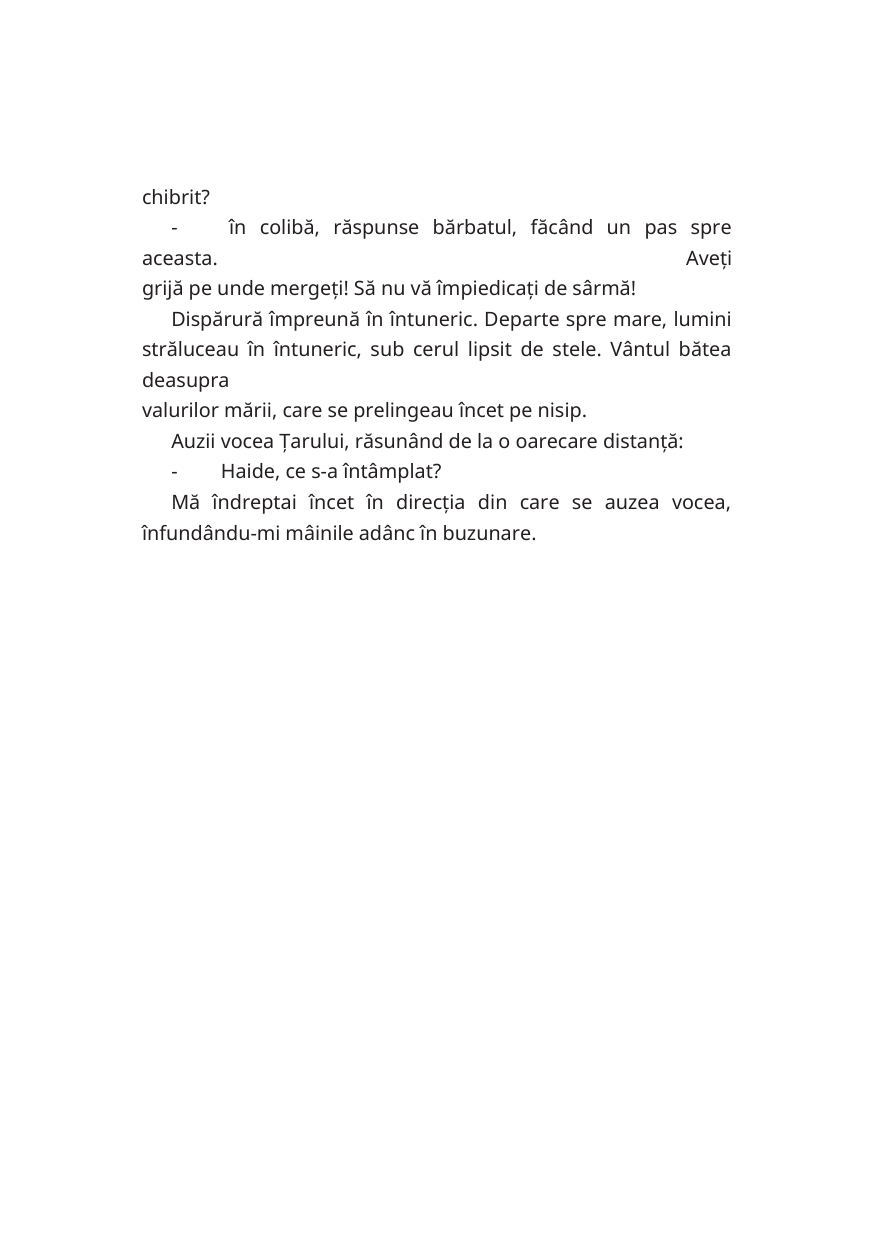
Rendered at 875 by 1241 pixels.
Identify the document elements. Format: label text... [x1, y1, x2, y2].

text Auzii vocea Ţarului, răsunând de la o oarecare distanţă: [142, 424, 734, 454]
text Dispărură împreună în întuneric. Departe spre mare, lumini străluceau în întuneric, sub cerul lipsit de stele. Vântul bătea deasupra valurilor mării, care se prelingeau încet pe nisip. [142, 302, 732, 424]
list Haide, ce s-a întâmplat? [142, 454, 734, 485]
text Mă îndreptai încet în direcţia din care se auzea vocea, înfundându-mi mâinile adânc în buzunare. [142, 485, 732, 546]
list în colibă, răspunse bărbatul, făcând un pas spre aceasta. Aveţi grijă pe unde mergeţi! Să nu vă împiedicaţi de sârmă! [142, 210, 732, 302]
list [142, 180, 734, 210]
